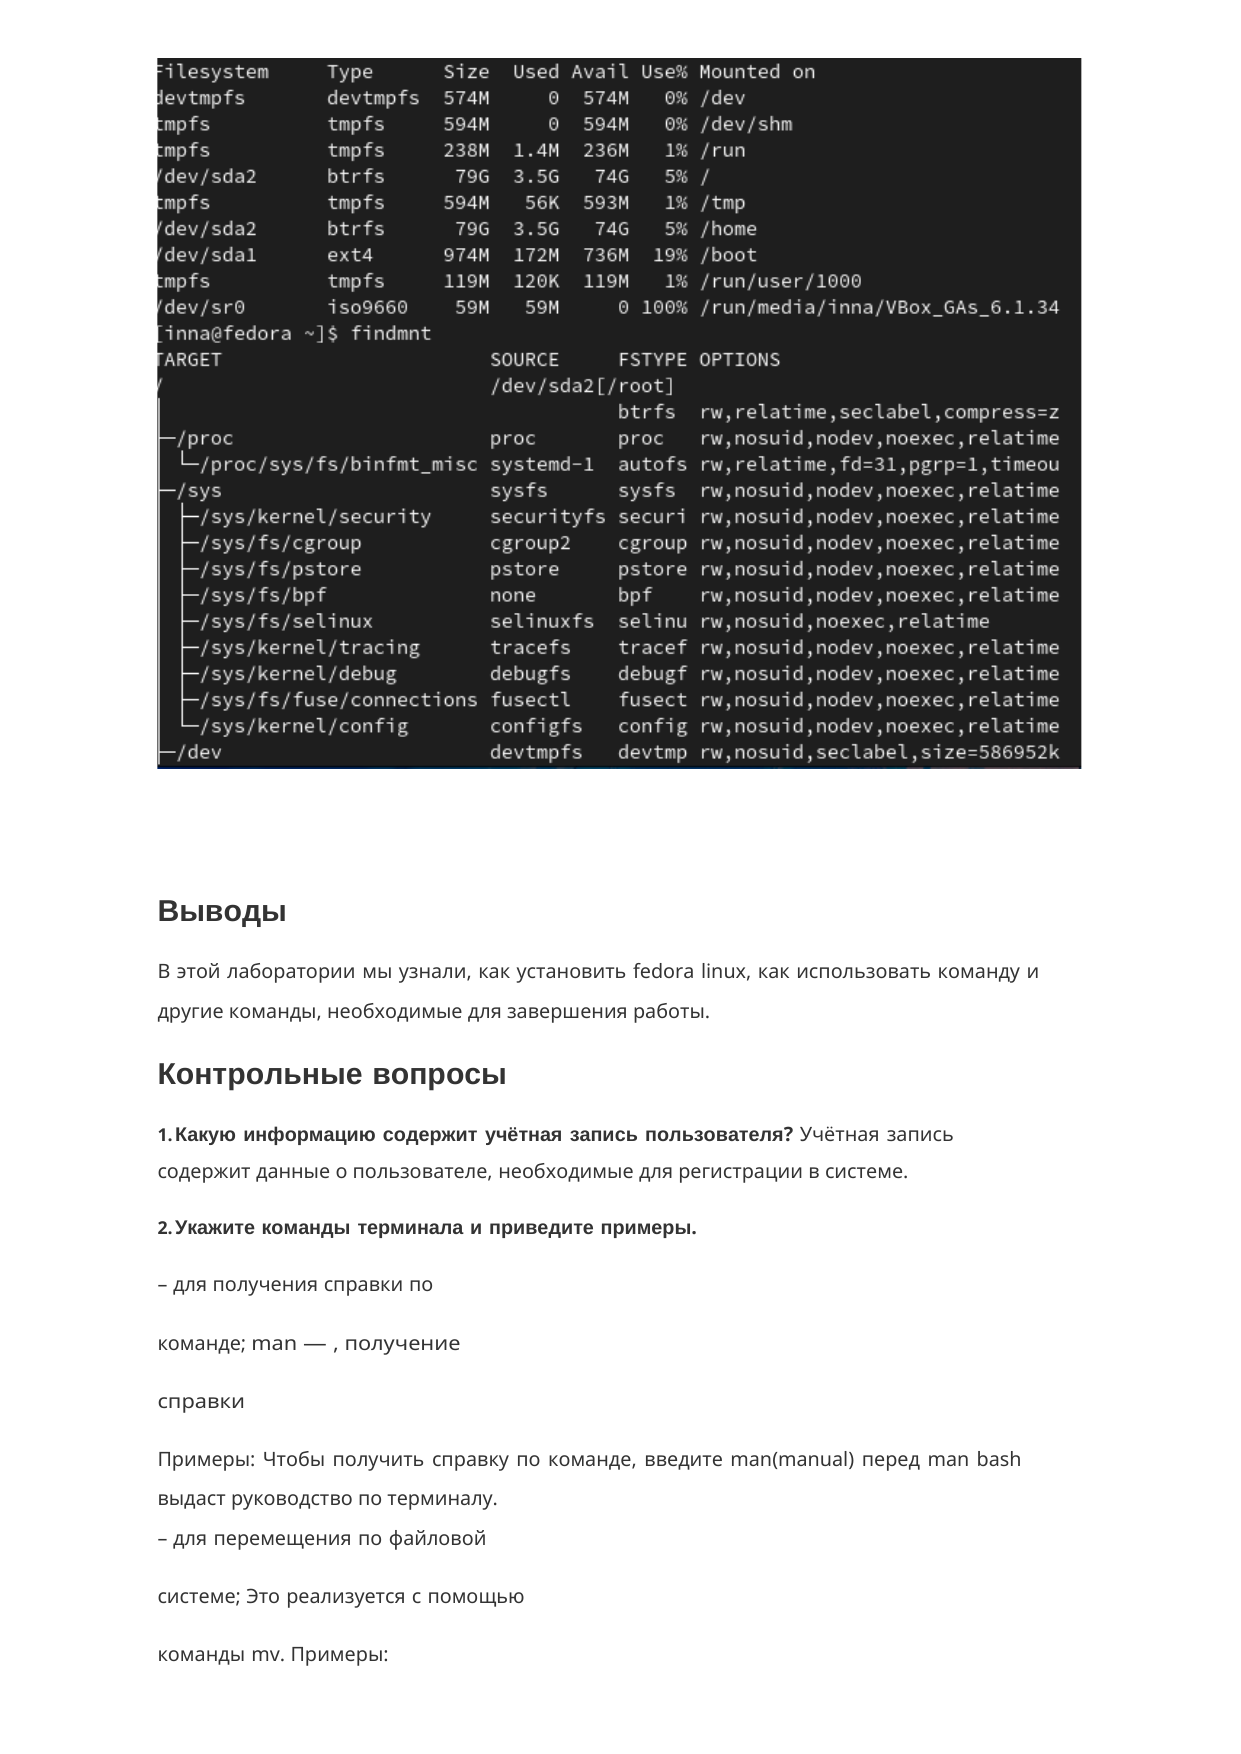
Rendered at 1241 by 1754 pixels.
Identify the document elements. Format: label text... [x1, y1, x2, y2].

picture [157, 58, 1082, 769]
text Примеры: Чтобы получить справку по команде, введите man(manual) перед man bash выдаст руководство по терминалу. [157, 1445, 1053, 1512]
subtitle Укажите команды терминала и приведите примеры. [157, 1213, 1096, 1240]
subtitle Выводы [157, 893, 1096, 928]
list для перемещения по файловой системе; Это реализуется с помощью команды mv. Примеры: [157, 1524, 562, 1667]
list для получения справки по команде; man — , получение справки [157, 1271, 512, 1414]
subtitle Контрольные вопросы [157, 1056, 1096, 1091]
list Какую информацию содержит учётная запись пользователя? Учётная запись содержит данные о пользователе, необходимые для регистрации в системе. [157, 1120, 1044, 1184]
text В этой лаборатории мы узнали, как установить fedora linux, как использовать команду и другие команды, необходимые для завершения работы. [157, 958, 1062, 1024]
